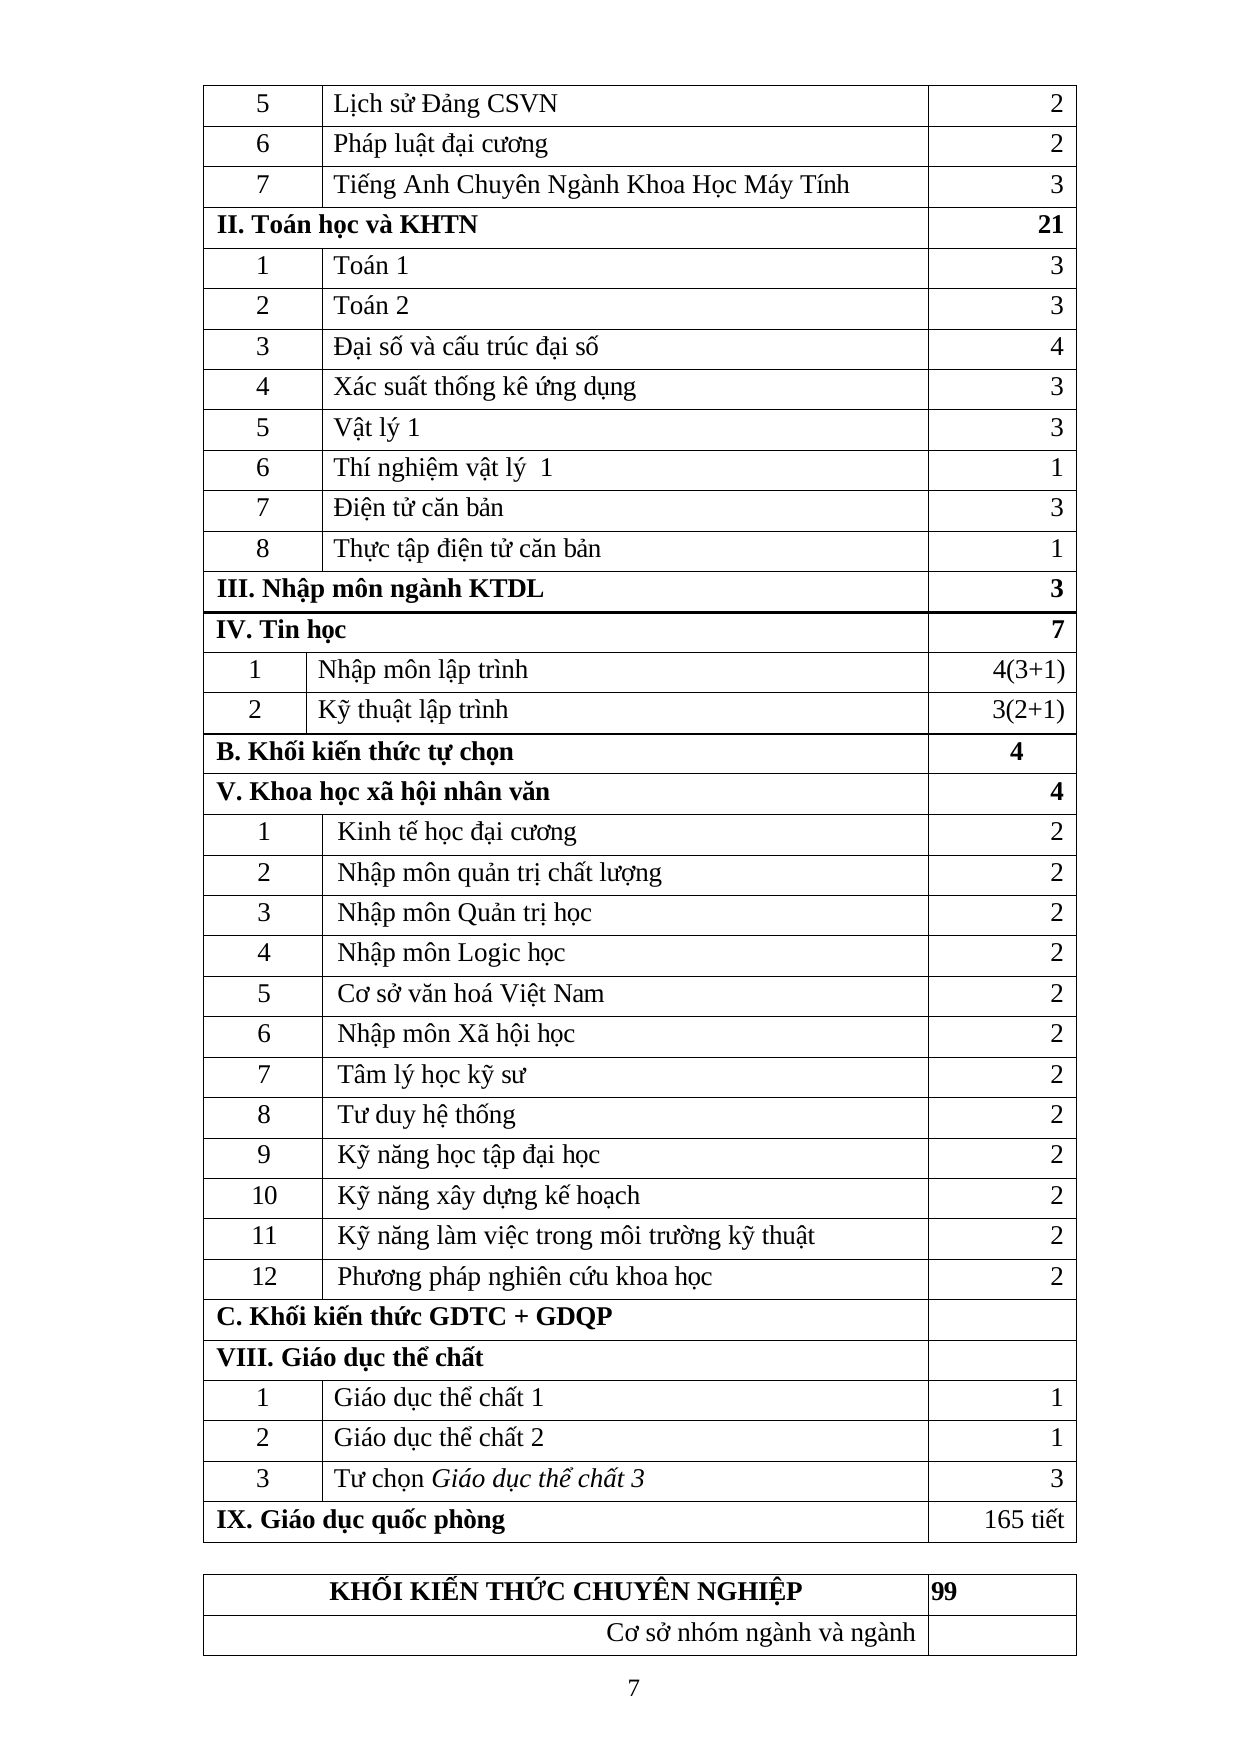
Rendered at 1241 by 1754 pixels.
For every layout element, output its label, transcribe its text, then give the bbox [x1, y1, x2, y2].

table_cell 2 [929, 127, 1076, 166]
table_cell 3 [929, 249, 1076, 288]
table_cell Tư chọn Giáo dục thể chất 3 [323, 1462, 928, 1501]
table_cell Cơ sở văn hoá Việt Nam [323, 977, 928, 1016]
table_cell 4(3+1) [929, 653, 1076, 692]
table_cell 7 [929, 614, 1076, 652]
table_cell 5 [204, 86, 322, 126]
table_cell III. Nhập môn ngành KTDL [204, 572, 928, 611]
table_cell 165 tiết [929, 1502, 1076, 1542]
table_cell Phương pháp nghiên cứu khoa học [323, 1260, 928, 1299]
table_cell 2 [929, 936, 1076, 976]
table_cell Nhập môn Quản trị học [323, 896, 928, 935]
table_cell 1 [929, 1421, 1076, 1461]
table_cell [929, 1341, 1076, 1380]
table_cell Điện tử căn bản [323, 491, 928, 531]
table_cell 1 [929, 1381, 1076, 1420]
table_cell Kỹ thuật lập trình [307, 693, 928, 733]
table_cell 4 [929, 774, 1076, 814]
table_cell Tâm lý học kỹ sư [323, 1058, 928, 1097]
table_cell 5 [204, 977, 322, 1016]
table_cell Kỹ năng học tập đại học [323, 1139, 928, 1178]
table_cell Lịch sử Đảng CSVN [323, 86, 928, 126]
table_cell Toán 1 [323, 249, 928, 288]
table_cell 3(2+1) [929, 693, 1076, 733]
table_cell Giáo dục thể chất 2 [323, 1421, 928, 1461]
table_cell 2 [204, 1421, 322, 1461]
table_cell 2 [929, 1139, 1076, 1178]
table_cell 2 [929, 977, 1076, 1016]
table_cell 3 [204, 1462, 322, 1501]
table_cell 8 [204, 1098, 322, 1137]
table_cell 2 [204, 289, 322, 328]
table_cell Kỹ năng xây dựng kế hoạch [323, 1179, 928, 1218]
table_cell Nhập môn Xã hội học [323, 1017, 928, 1057]
table_cell Thực tập điện tử căn bản [323, 532, 928, 571]
table_cell II. Toán học và KHTN [204, 208, 928, 248]
table_cell Nhập môn lập trình [307, 653, 928, 692]
table_cell 2 [929, 1098, 1076, 1137]
table_cell 3 [929, 491, 1076, 531]
table_cell 3 [929, 167, 1076, 207]
table_cell Kinh tế học đại cương [323, 815, 928, 854]
table_cell 1 [204, 815, 322, 854]
table_cell Toán 2 [323, 289, 928, 328]
table_cell 2 [929, 1017, 1076, 1057]
table_cell 6 [204, 127, 322, 166]
table_cell 2 [929, 1219, 1076, 1259]
table_cell 10 [204, 1179, 322, 1218]
table_cell 2 [929, 86, 1076, 126]
table_cell 85 [929, 1616, 1076, 1655]
table_cell 3 [929, 289, 1076, 328]
table_cell 7 [204, 491, 322, 531]
table_cell Xác suất thống kê ứng dụng [323, 370, 928, 409]
table_cell Pháp luật đại cương [323, 127, 928, 166]
table_cell 3 [929, 1462, 1076, 1501]
table_cell 6 [204, 1017, 322, 1057]
table_cell 1 [204, 249, 322, 288]
table_cell Đại số và cấu trúc đại số [323, 330, 928, 369]
table_cell Tiếng Anh Chuyên Ngành Khoa Học Máy Tính [323, 167, 928, 207]
table_cell C. Khối kiến thức GDTC + GDQP [204, 1300, 928, 1339]
table_cell Thí nghiệm vật lý 1 [323, 451, 928, 490]
table_cell IV. Tin học [204, 614, 928, 652]
table_cell 11 [204, 1219, 322, 1259]
table_cell 1 [204, 653, 306, 692]
table_cell 2 [929, 896, 1076, 935]
table_cell 3 [204, 330, 322, 369]
table_cell 2 [929, 1179, 1076, 1218]
table_cell 2 [929, 856, 1076, 895]
table_cell 8 [204, 532, 322, 571]
table_cell 2 [204, 856, 322, 895]
table_cell Nhập môn Logic học [323, 936, 928, 976]
table_cell Nhập môn quản trị chất lượng [323, 856, 928, 895]
table_cell 3 [929, 572, 1076, 611]
table_header 99 [929, 1575, 1076, 1615]
table_cell Tư duy hệ thống [323, 1098, 928, 1137]
table_cell Giáo dục thể chất 1 [323, 1381, 928, 1420]
table_cell 21 [929, 208, 1076, 248]
table_cell IX. Giáo dục quốc phòng [204, 1502, 928, 1542]
table_cell 2 [929, 1260, 1076, 1299]
table_cell Cơ sở nhóm ngành và ngành [204, 1616, 928, 1655]
table_cell 4 [204, 370, 322, 409]
table_cell 4 [929, 735, 1076, 773]
table_cell 7 [204, 1058, 322, 1097]
table_cell B. Khối kiến thức tự chọn [204, 735, 928, 773]
table_cell 3 [204, 896, 322, 935]
table_cell 2 [204, 693, 306, 733]
table_cell 1 [929, 451, 1076, 490]
table_cell 7 [204, 167, 322, 207]
table_cell 5 [204, 410, 322, 450]
table_cell 2 [929, 1058, 1076, 1097]
table_cell 4 [204, 936, 322, 976]
table_cell [929, 1300, 1076, 1339]
table_cell V. Khoa học xã hội nhân văn [204, 774, 928, 814]
table_cell 9 [204, 1139, 322, 1178]
table_cell Kỹ năng làm việc trong môi trường kỹ thuật [323, 1219, 928, 1259]
table_cell VIII. Giáo dục thể chất [204, 1341, 928, 1380]
table_cell 2 [929, 815, 1076, 854]
table_cell 3 [929, 370, 1076, 409]
table_cell 6 [204, 451, 322, 490]
table_header KHỐI KIẾN THỨC CHUYÊN NGHIỆP [204, 1575, 928, 1615]
table_cell 1 [204, 1381, 322, 1420]
table_cell 12 [204, 1260, 322, 1299]
table_cell 4 [929, 330, 1076, 369]
table_cell Vật lý 1 [323, 410, 928, 450]
table_cell 1 [929, 532, 1076, 571]
table_cell 3 [929, 410, 1076, 450]
